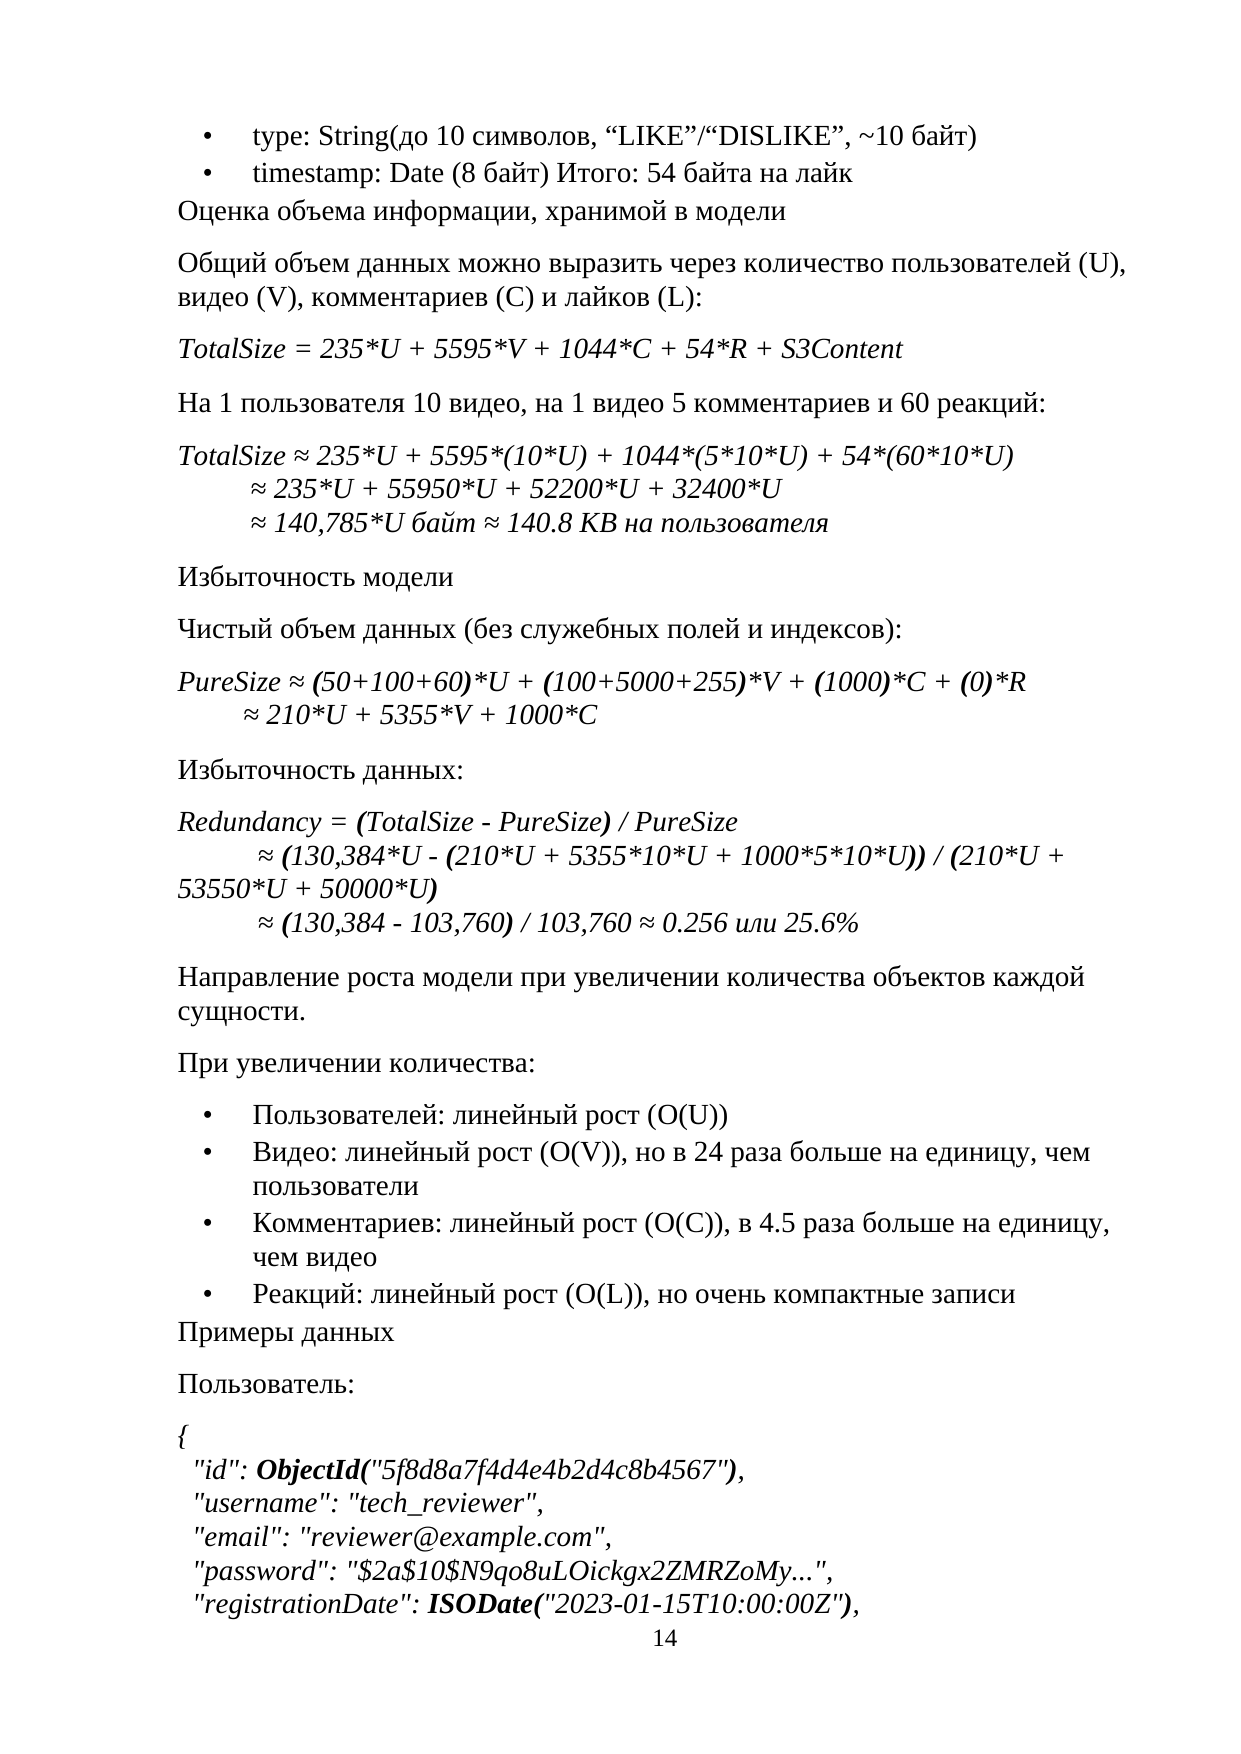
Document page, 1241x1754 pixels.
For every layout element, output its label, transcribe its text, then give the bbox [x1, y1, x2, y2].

text При увеличении количества: [177, 1045, 1152, 1078]
list Комментариев: линейный рост (O(C)), в 4.5 раза больше на единицу, чем видео [202, 1205, 1152, 1272]
text Чистый объем данных (без служебных полей и индексов): [177, 612, 1152, 645]
text TotalSize = 235*U + 5595*V + 1044*C + 54*R + S3Content [177, 331, 1152, 365]
list Пользователей: линейный рост (O(U)) [202, 1097, 1152, 1131]
subtitle Примеры данных [177, 1314, 1152, 1347]
subtitle Избыточность модели [177, 559, 1152, 593]
text Избыточность данных: [177, 752, 1152, 785]
text Пользователь: [177, 1366, 1152, 1400]
list Реакций: линейный рост (O(L)), но очень компактные записи [202, 1276, 1152, 1310]
list type: String(до 10 символов, “LIKE”/“DISLIKE”, ~10 байт) [202, 118, 1152, 152]
text PureSize ≈ (50+100+60)*U + (100+5000+255)*V + (1000)*C + (0)*R ≈ 210*U + 5355*V + 1000*C [177, 664, 1152, 731]
text Redundancy = (TotalSize - PureSize) / PureSize ≈ (130,384*U - (210*U + 5355*10*U + 1000*5*10*U)) / (210*U + 53550*U + 50000*U) ≈ (130,384 - 103,760) / 103,760 ≈ 0.256 или 25.6% [177, 804, 1152, 938]
list Видео: линейный рост (O(V)), но в 24 раза больше на единицу, чем пользователи [202, 1134, 1152, 1202]
text На 1 пользователя 10 видео, на 1 видео 5 комментариев и 60 реакций: [177, 386, 1152, 419]
subtitle Направление роста модели при увеличении количества объектов каждой сущности. [177, 959, 1152, 1026]
list timestamp: Date (8 байт) Итого: 54 байта на лайк [202, 155, 1152, 189]
text Общий объем данных можно выразить через количество пользователей (U), видео (V), комментариев (C) и лайков (L): [177, 245, 1152, 312]
subtitle Оценка объема информации, хранимой в модели [177, 193, 1152, 227]
text TotalSize ≈ 235*U + 5595*(10*U) + 1044*(5*10*U) + 54*(60*10*U) ≈ 235*U + 55950*U + 52200*U + 32400*U ≈ 140,785*U байт ≈ 140.8 KB на пользователя [177, 438, 1152, 538]
